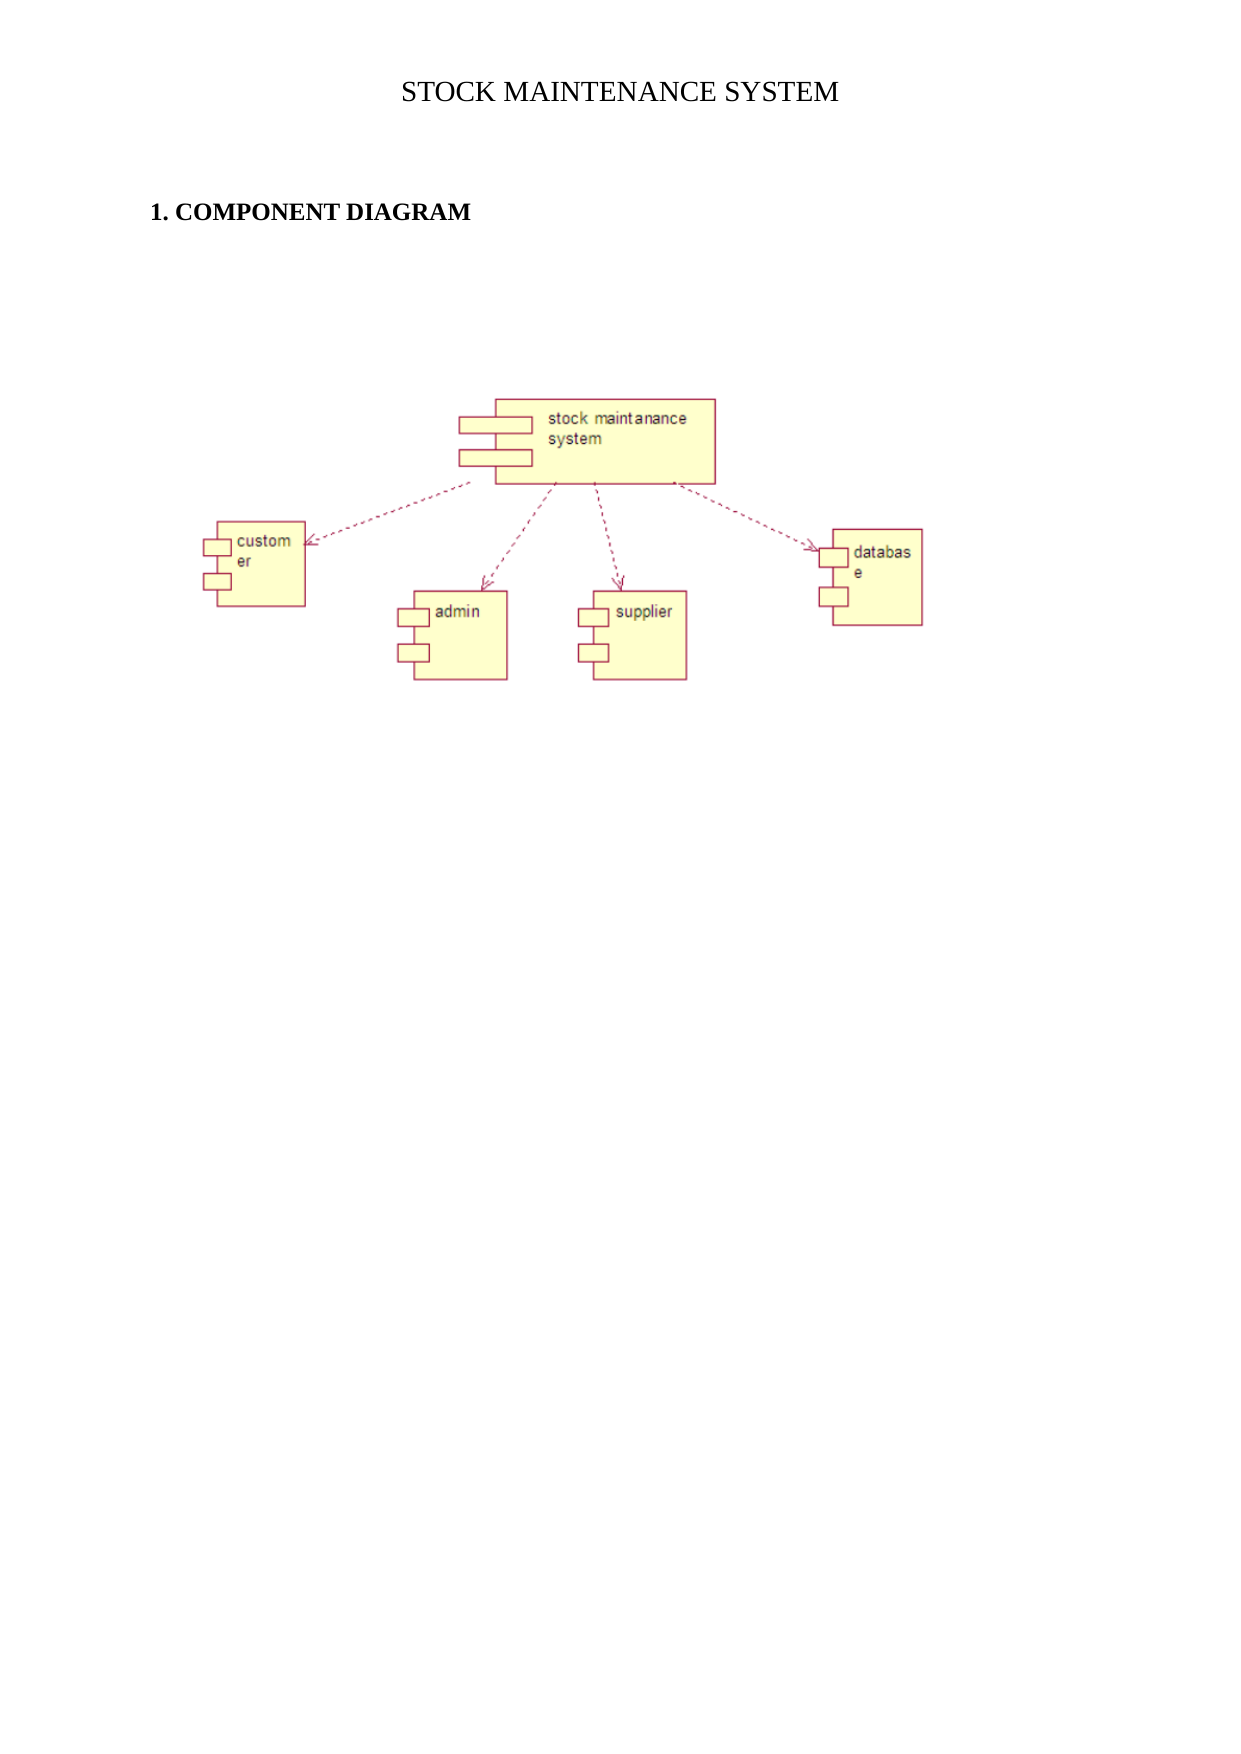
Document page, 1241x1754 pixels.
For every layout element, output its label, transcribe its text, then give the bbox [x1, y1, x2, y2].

picture [185, 376, 985, 730]
text 1. COMPONENT DIAGRAM [150, 197, 1090, 226]
